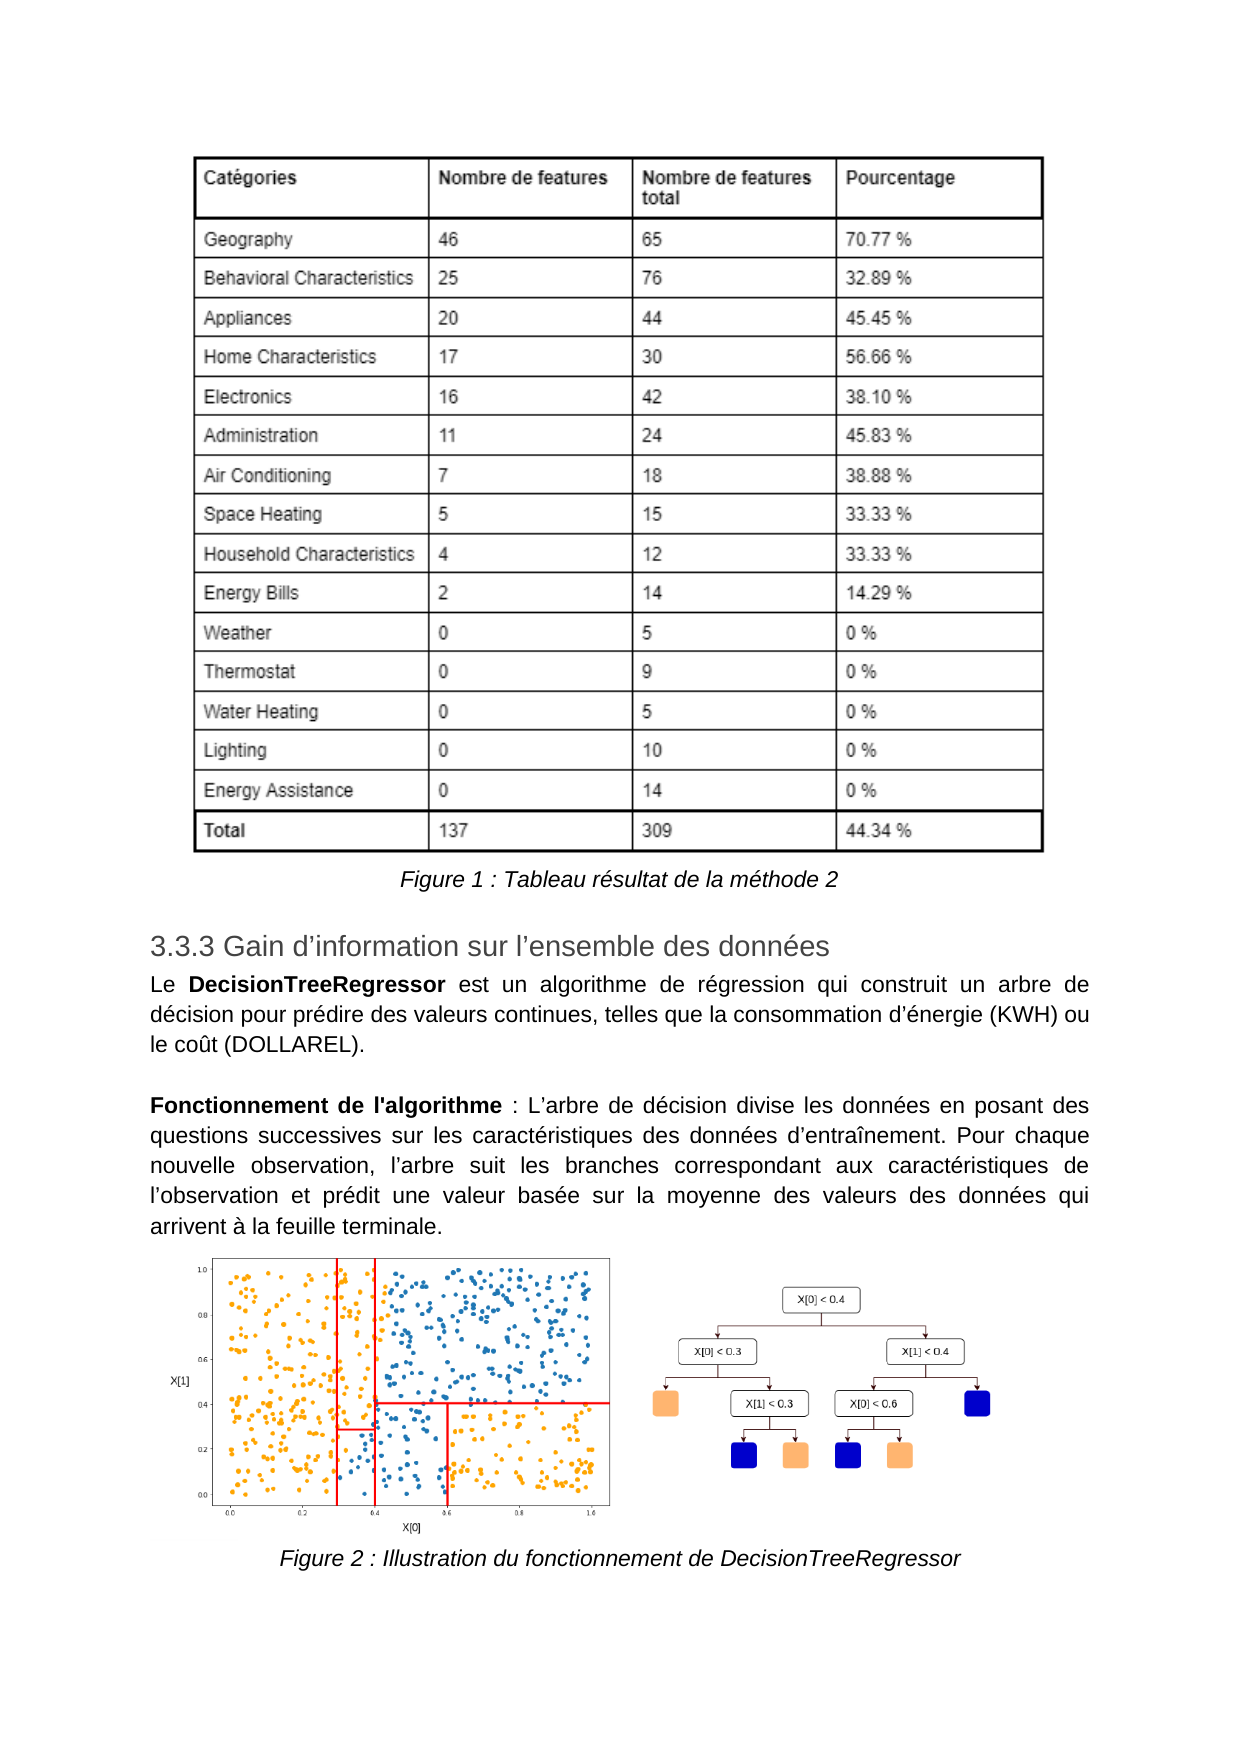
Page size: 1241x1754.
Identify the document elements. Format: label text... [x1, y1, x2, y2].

picture [150, 1242, 1012, 1541]
text Fonctionnement de l'algorithme : L’arbre de décision divise les données en posant des questions successives sur les caractéristiques des données d’entraînement. Pour chaque nouvelle observation, l’arbre suit les branches correspondant aux caractéristiques de l’observation et prédit une valeur basée sur la moyenne des valeurs des données qui arrivent à la feuille terminale. [150, 1092, 1090, 1239]
text Le DecisionTreeRegressor est un algorithme de régression qui construit un arbre de décision pour prédire des valeurs continues, telles que la consommation d’énergie (KWH) ou le coût (DOLLAREL). [150, 971, 1090, 1058]
text Figure 1 : Tableau résultat de la méthode 2 [150, 866, 1090, 892]
text Figure 2 : Illustration du fonctionnement de DecisionTreeRegressor [150, 1545, 1090, 1571]
subtitle 3.3.3 Gain d’information sur l’ensemble des données [150, 929, 1090, 963]
picture [186, 150, 1055, 862]
